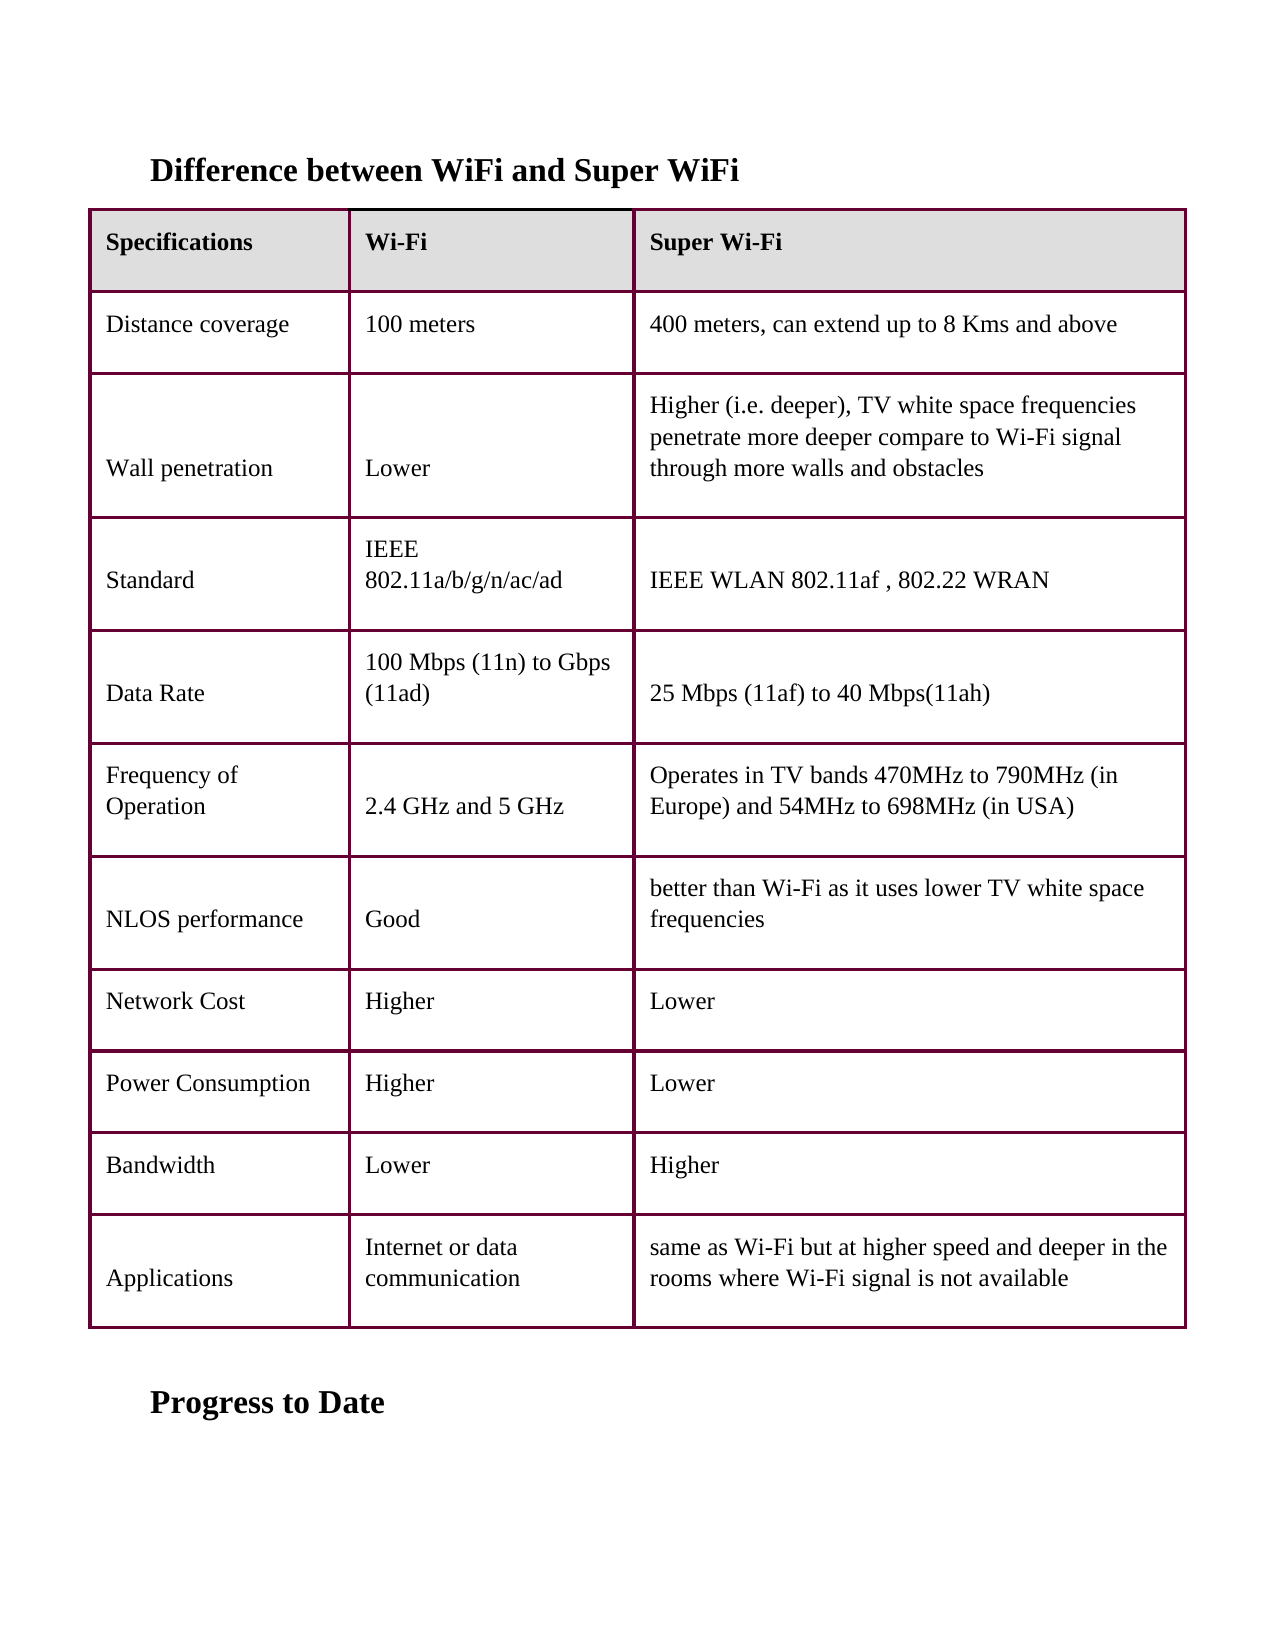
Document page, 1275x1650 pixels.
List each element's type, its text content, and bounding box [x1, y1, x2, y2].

table_cell Higher (i.e. deeper), TV white space frequencies penetrate more deeper compare to Wi-Fi signal through more walls and obstacles [636, 375, 1184, 516]
text Progress to Date [150, 1382, 1125, 1420]
table_cell Network Cost [92, 971, 348, 1049]
table_cell 100 Mbps (11n) to Gbps (11ad) [351, 632, 632, 742]
table_cell IEEE 802.11a/b/g/n/ac/ad [351, 519, 632, 629]
table_cell 100 meters [351, 293, 632, 372]
table_cell 2.4 GHz and 5 GHz [351, 745, 632, 854]
table_cell Bandwidth [92, 1134, 348, 1213]
table_cell NLOS performance [92, 858, 348, 967]
table_cell Higher [351, 1053, 632, 1131]
table_cell same as Wi-Fi but at higher speed and deeper in the rooms where Wi-Fi signal is not available [636, 1216, 1184, 1326]
table_cell Applications [92, 1216, 348, 1326]
table_cell Higher [351, 971, 632, 1049]
table_cell Distance coverage [92, 293, 348, 372]
table_cell Frequency of Operation [92, 745, 348, 854]
table_header Specifications [92, 211, 348, 290]
table_cell Lower [636, 1053, 1184, 1131]
text Difference between WiFi and Super WiFi [150, 150, 1162, 188]
table_cell Wall penetration [92, 375, 348, 516]
table_cell Lower [351, 1134, 632, 1213]
table_cell Standard [92, 519, 348, 629]
table_cell Good [351, 858, 632, 967]
table_cell Data Rate [92, 632, 348, 742]
table_cell Internet or data communication [351, 1216, 632, 1326]
table_cell 25 Mbps (11af) to 40 Mbps(11ah) [636, 632, 1184, 742]
table_cell better than Wi-Fi as it uses lower TV white space frequencies [636, 858, 1184, 967]
table_cell Lower [636, 971, 1184, 1049]
table_cell Higher [636, 1134, 1184, 1213]
table_header Super Wi-Fi [636, 211, 1184, 290]
table_cell 400 meters, can extend up to 8 Kms and above [636, 293, 1184, 372]
table_cell IEEE WLAN 802.11af , 802.22 WRAN [636, 519, 1184, 629]
table_cell Power Consumption [92, 1053, 348, 1131]
table_cell Lower [351, 375, 632, 516]
table_cell Operates in TV bands 470MHz to 790MHz (in Europe) and 54MHz to 698MHz (in USA) [636, 745, 1184, 854]
table_header Wi-Fi [351, 211, 632, 290]
